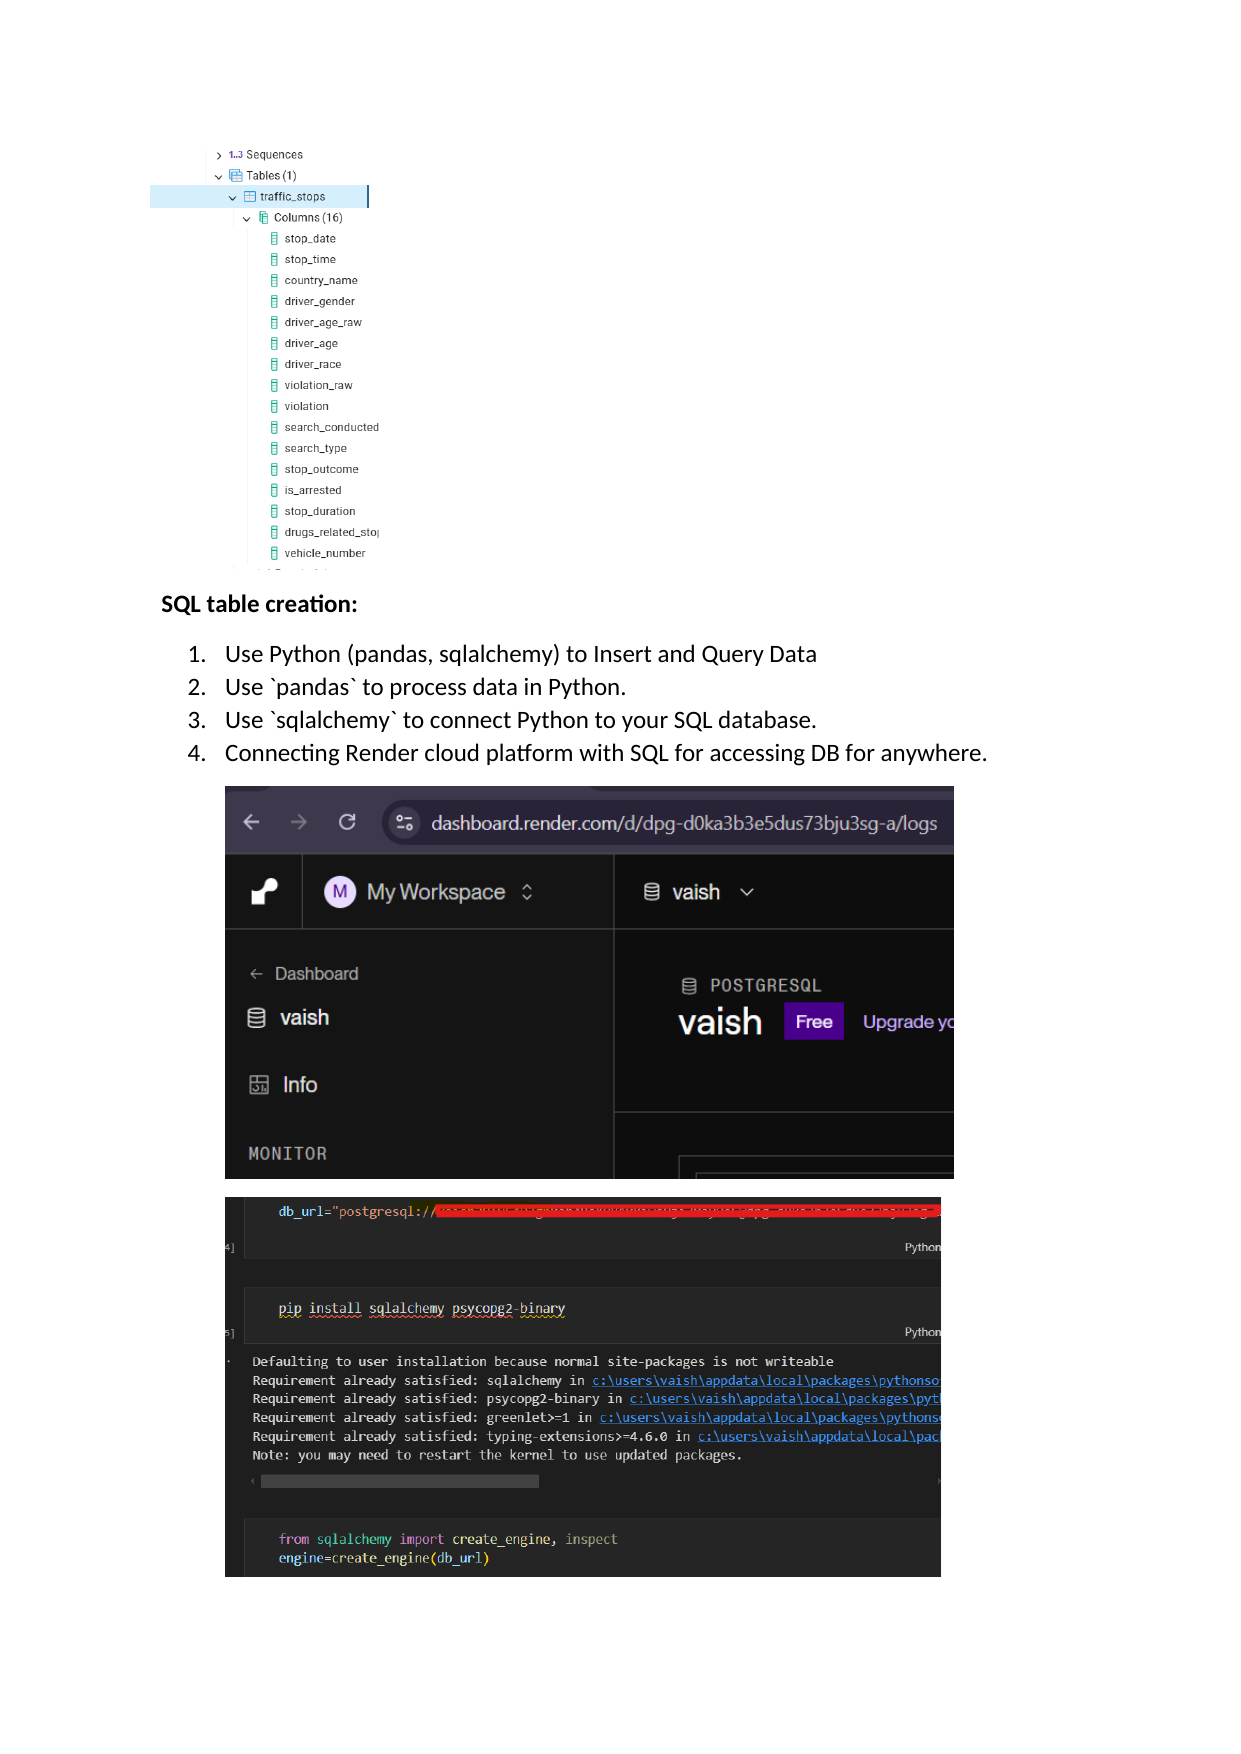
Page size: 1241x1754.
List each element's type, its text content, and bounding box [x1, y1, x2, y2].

list Use Python (pandas, sqlalchemy) to Insert and Query Data [187, 638, 1090, 669]
list Connecting Render cloud platform with SQL for accessing DB for anywhere. [187, 737, 1090, 767]
picture [150, 150, 379, 570]
text SQL table creation: [150, 589, 1090, 619]
picture [225, 786, 954, 1179]
picture [225, 1197, 942, 1577]
list Use `pandas` to process data in Python. [187, 671, 1090, 702]
list Use `sqlalchemy` to connect Python to your SQL database. [187, 704, 1090, 734]
